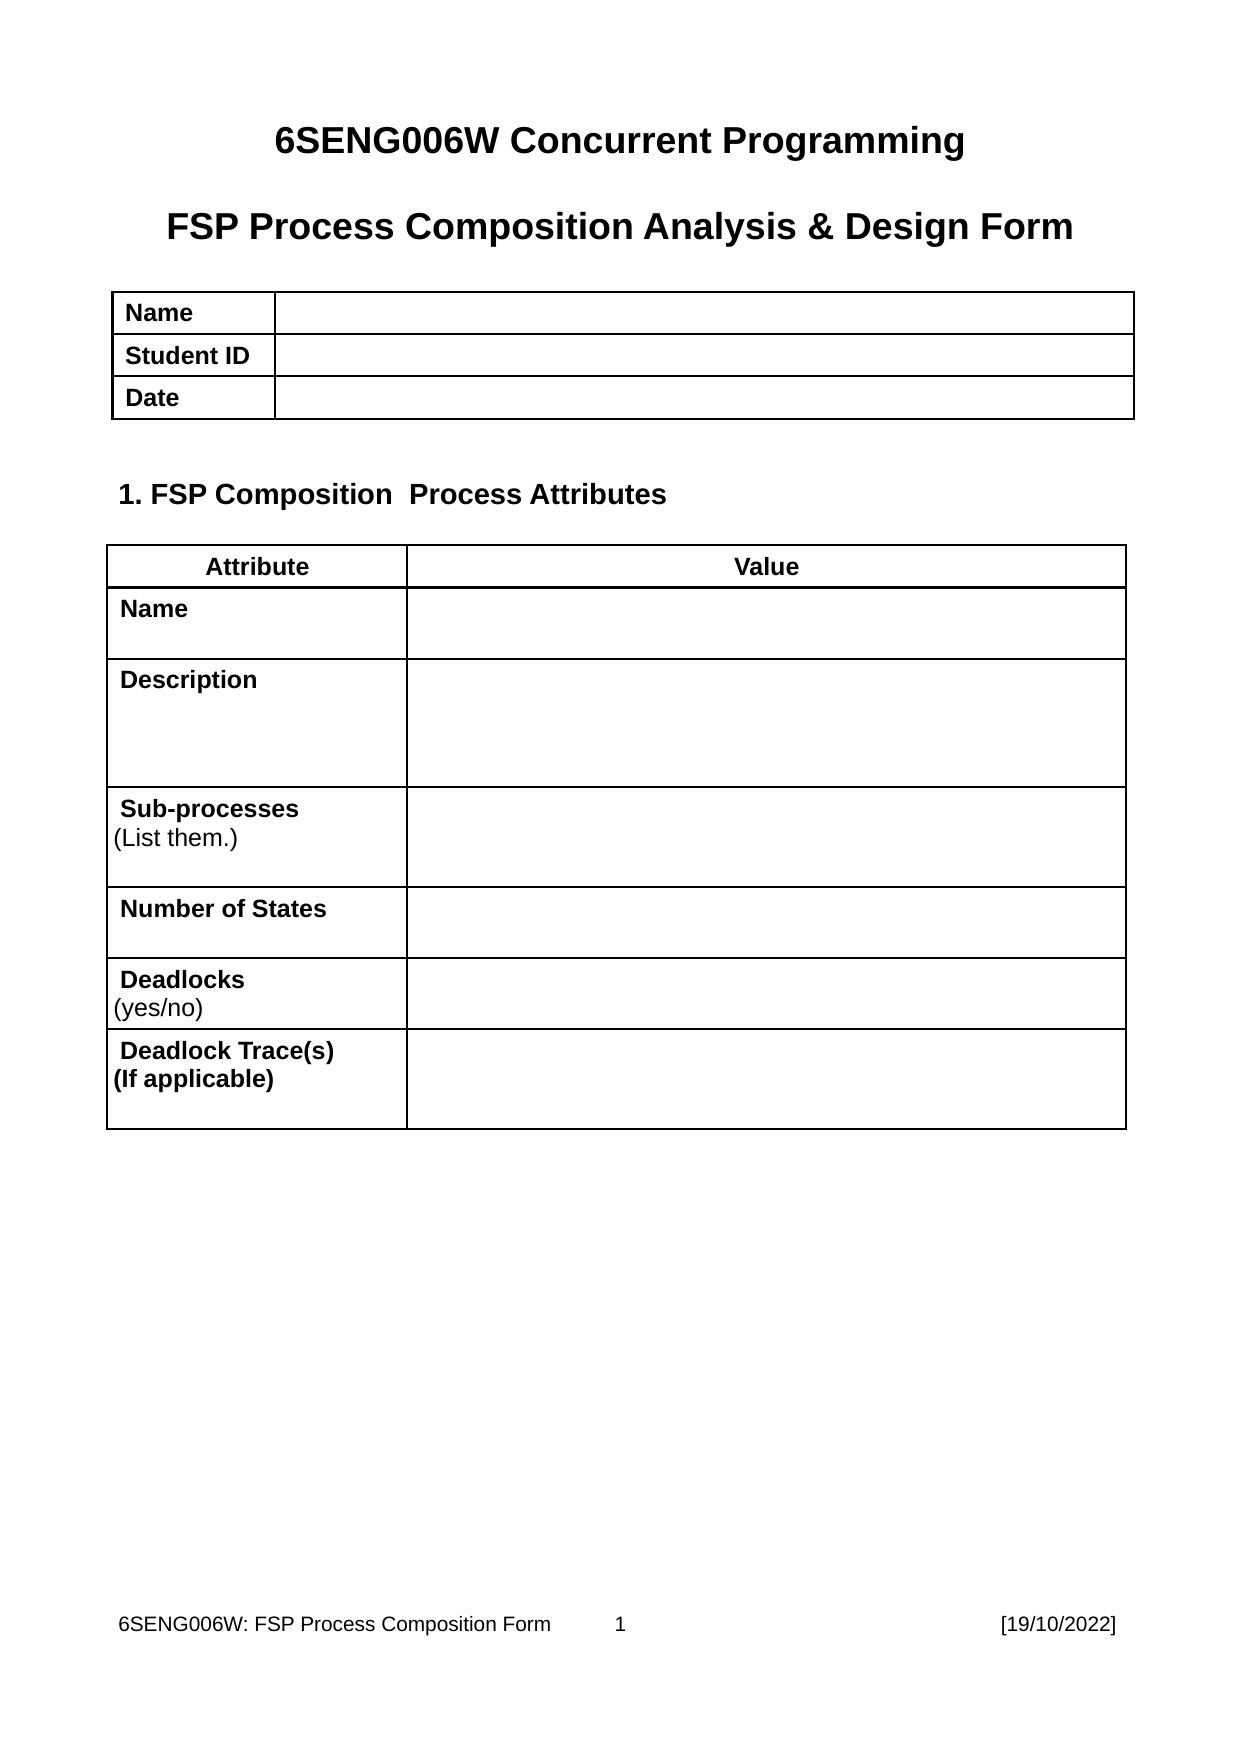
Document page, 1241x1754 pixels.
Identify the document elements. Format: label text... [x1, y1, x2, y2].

table_header Name [114, 293, 274, 333]
table_cell [408, 888, 1125, 957]
table_header Value [408, 546, 1125, 586]
table_cell Deadlocks (yes/no) [108, 959, 406, 1028]
table_cell [408, 660, 1125, 786]
table_header Attribute [108, 546, 406, 586]
text 1. FSP Composition Process Attributes [118, 477, 1122, 511]
table_cell Description [108, 660, 406, 786]
table_cell [408, 959, 1125, 1028]
table_cell [276, 335, 1133, 375]
table_cell [276, 377, 1133, 417]
table_cell [408, 1030, 1125, 1128]
table_cell Name [108, 589, 406, 657]
table_cell [408, 788, 1125, 886]
table_cell Sub-processes (List them.) [108, 788, 406, 886]
table_cell Student ID [114, 335, 274, 375]
text FSP Process Composition Analysis & Design Form [118, 204, 1122, 247]
table_cell [408, 589, 1125, 657]
table_cell Date [114, 377, 274, 417]
table_cell Deadlock Trace(s) (If applicable) [108, 1030, 406, 1128]
table_header [276, 293, 1133, 333]
table_cell Number of States [108, 888, 406, 957]
text 6SENG006W Concurrent Programming [118, 118, 1122, 161]
